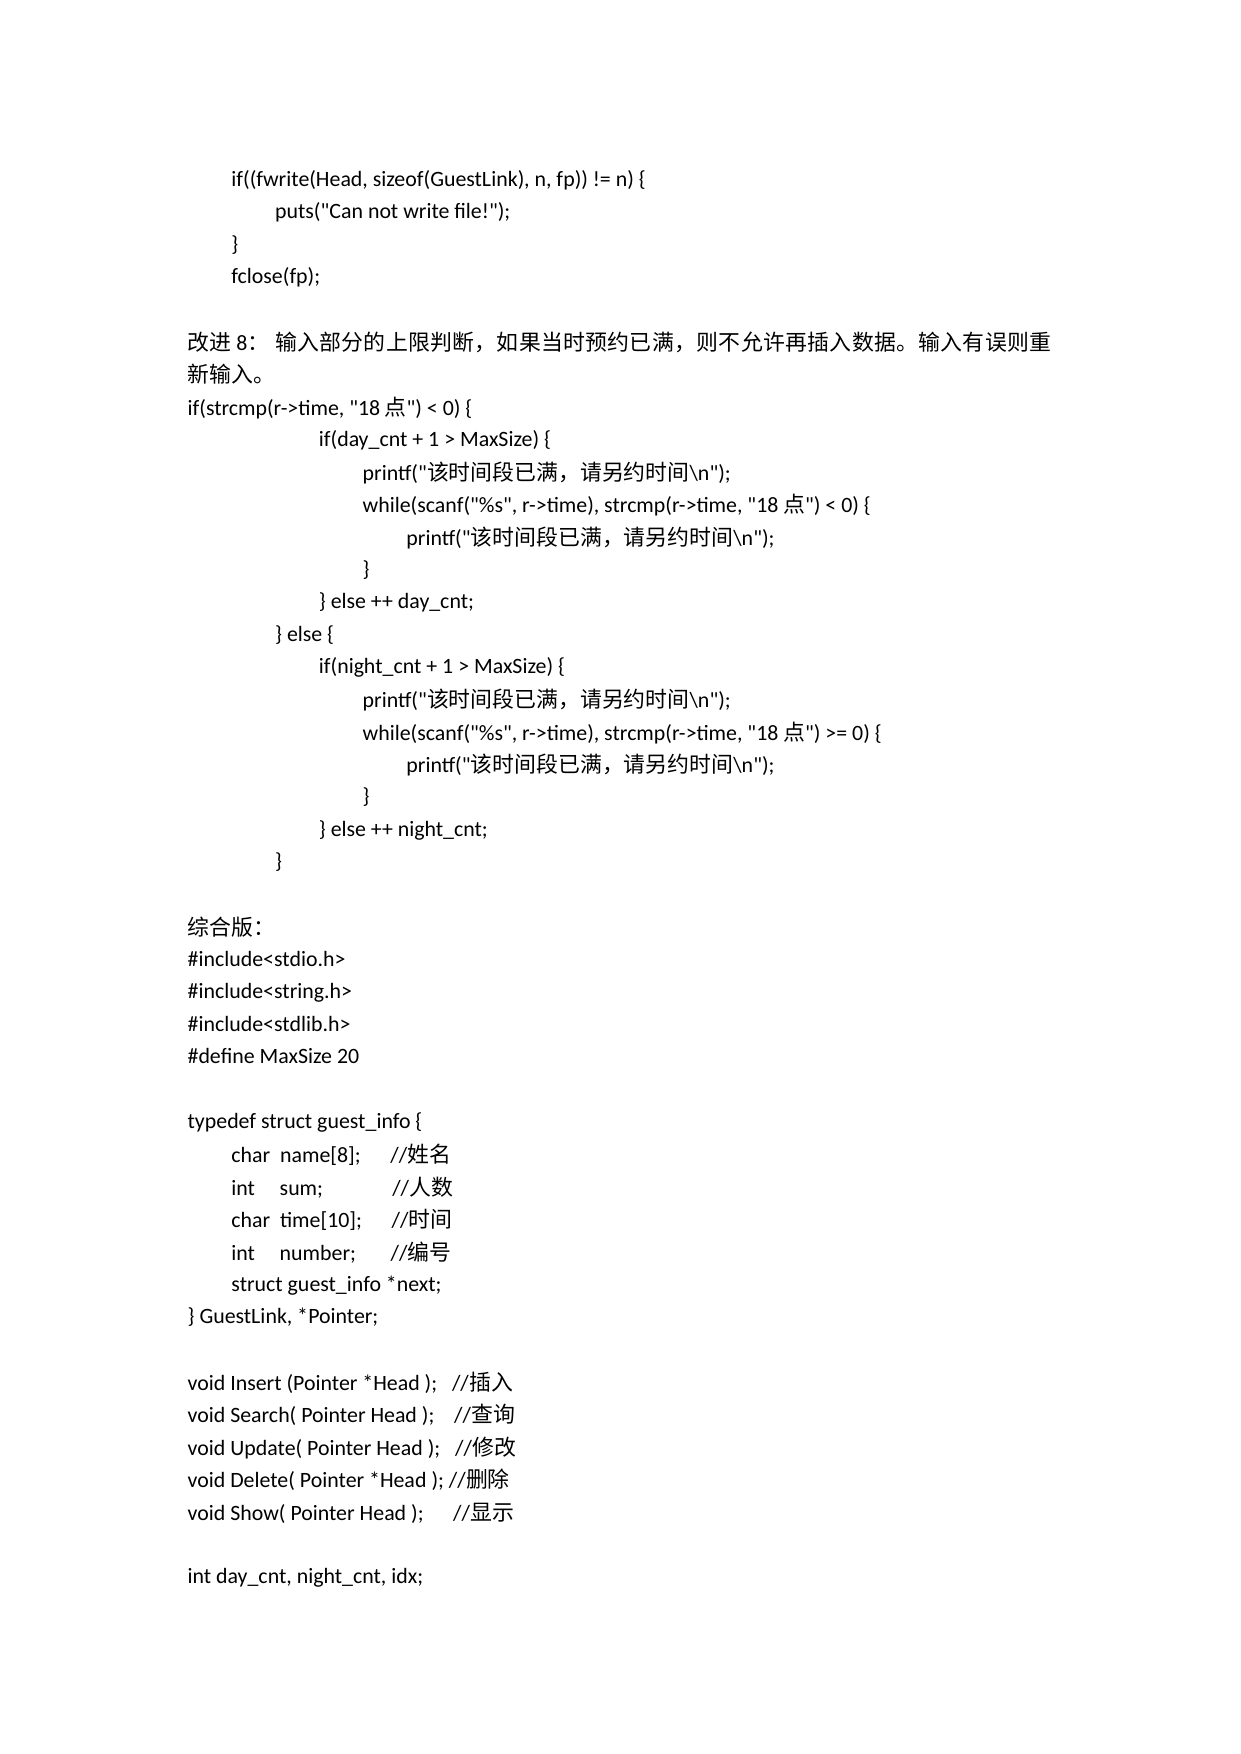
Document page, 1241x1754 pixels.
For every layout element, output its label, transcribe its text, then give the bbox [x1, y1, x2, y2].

list printf("该时间段已满，请另约时间\n"); [187, 747, 1053, 779]
list int sum; //人数 [187, 1169, 1053, 1202]
list void Search( Pointer Head ); //查询 [187, 1397, 1053, 1429]
list } GuestLink, *Pointer; [187, 1299, 1053, 1332]
list } [187, 844, 1053, 877]
list void Update( Pointer Head ); //修改 [187, 1429, 1053, 1462]
list if(strcmp(r->time, "18点") < 0) { [187, 389, 1053, 422]
list } else ++ night_cnt; [187, 812, 1053, 844]
list #include<string.h> [187, 974, 1053, 1007]
list int number; //编号 [187, 1234, 1053, 1267]
list } else { [187, 617, 1053, 649]
list fclose(fp); [187, 259, 1053, 292]
list void Delete( Pointer *Head ); //删除 [187, 1462, 1053, 1494]
list 改进8： 输入部分的上限判断，如果当时预约已满，则不允许再插入数据。输入有误则重新输入。 [187, 324, 1053, 389]
list printf("该时间段已满，请另约时间\n"); [187, 454, 1053, 487]
list typedef struct guest_info { [187, 1104, 1053, 1137]
list puts("Can not write file!"); [187, 194, 1053, 227]
list #include<stdio.h> [187, 942, 1053, 974]
list void Insert (Pointer *Head ); //插入 [187, 1364, 1053, 1397]
list } [187, 552, 1053, 584]
list } [187, 227, 1053, 259]
list if(day_cnt + 1 > MaxSize) { [187, 422, 1053, 454]
list void Show( Pointer Head ); //显示 [187, 1494, 1053, 1527]
list while(scanf("%s", r->time), strcmp(r->time, "18点") < 0) { [187, 487, 1053, 519]
list } else ++ day_cnt; [187, 584, 1053, 617]
list printf("该时间段已满，请另约时间\n"); [187, 682, 1053, 714]
list } [187, 779, 1053, 812]
list while(scanf("%s", r->time), strcmp(r->time, "18点") >= 0) { [187, 714, 1053, 747]
list if((fwrite(Head, sizeof(GuestLink), n, fp)) != n) { [187, 162, 1053, 194]
list char name[8]; //姓名 [187, 1137, 1053, 1169]
list struct guest_info *next; [187, 1267, 1053, 1299]
list printf("该时间段已满，请另约时间\n"); [187, 519, 1053, 552]
list 综合版： [187, 909, 1053, 942]
list if(night_cnt + 1 > MaxSize) { [187, 649, 1053, 682]
list int day_cnt, night_cnt, idx; [187, 1559, 1053, 1592]
list char time[10]; //时间 [187, 1202, 1053, 1234]
list #include<stdlib.h> [187, 1007, 1053, 1039]
list #define MaxSize 20 [187, 1039, 1053, 1072]
